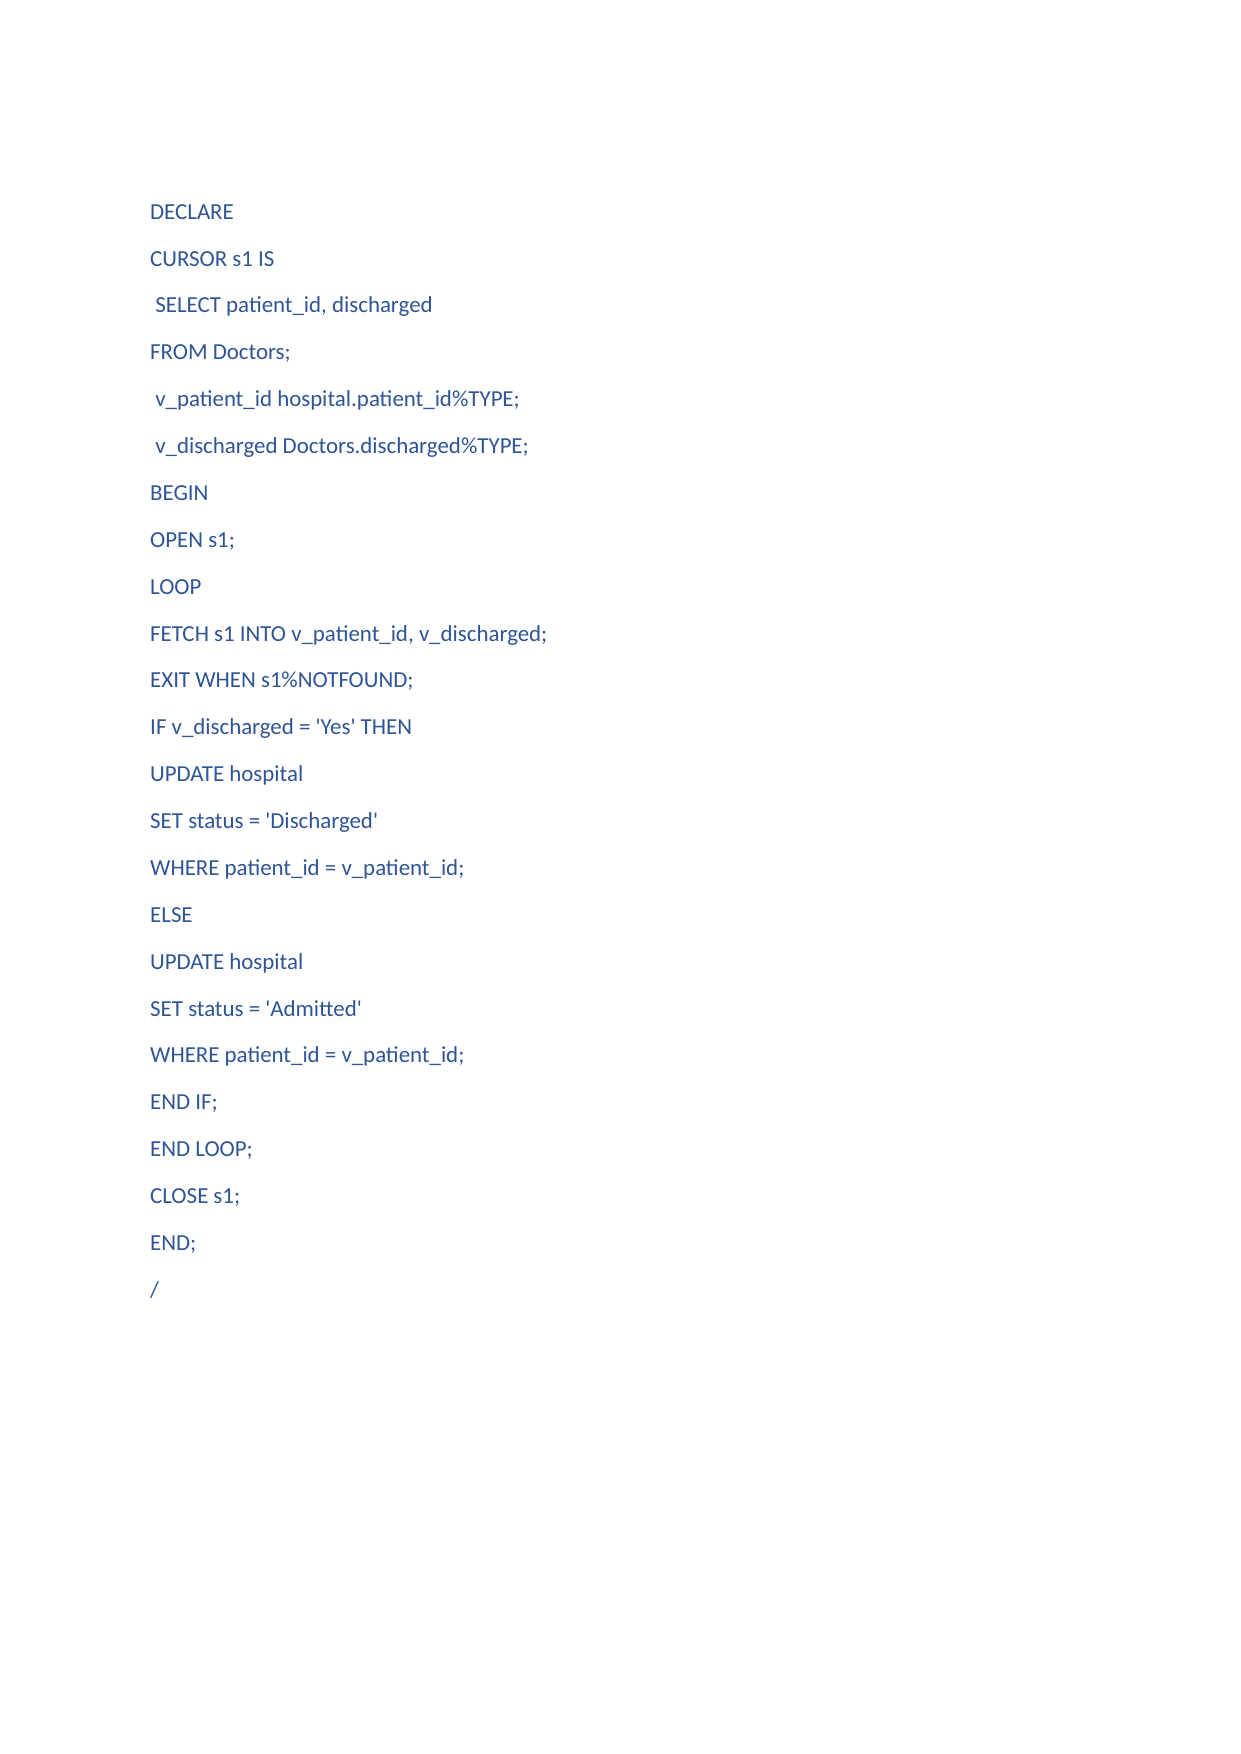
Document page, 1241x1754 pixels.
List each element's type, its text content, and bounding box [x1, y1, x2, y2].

text WHERE patient_id = v_patient_id; [150, 853, 1090, 881]
text CLOSE s1; [150, 1181, 1090, 1209]
text END IF; [150, 1087, 1090, 1116]
text FROM Doctors; [150, 337, 1090, 366]
text IF v_discharged = 'Yes' THEN [150, 712, 1090, 741]
text DECLARE [150, 197, 1090, 225]
text ELSE [150, 900, 1090, 928]
text OPEN s1; [150, 525, 1090, 553]
text END; [150, 1228, 1090, 1256]
text v_patient_id hospital.patient_id%TYPE; [150, 384, 1090, 412]
text EXIT WHEN s1%NOTFOUND; [150, 666, 1090, 694]
text WHERE patient_id = v_patient_id; [150, 1041, 1090, 1069]
text LOOP [150, 572, 1090, 600]
text UPDATE hospital [150, 759, 1090, 787]
text UPDATE hospital [150, 947, 1090, 975]
text SET status = 'Admitted' [150, 994, 1090, 1022]
text SET status = 'Discharged' [150, 806, 1090, 834]
text FETCH s1 INTO v_patient_id, v_discharged; [150, 619, 1090, 647]
text v_discharged Doctors.discharged%TYPE; [150, 431, 1090, 459]
text SELECT patient_id, discharged [150, 291, 1090, 319]
text END LOOP; [150, 1134, 1090, 1162]
text / [150, 1275, 1090, 1303]
text BEGIN [150, 478, 1090, 506]
text CURSOR s1 IS [150, 244, 1090, 272]
